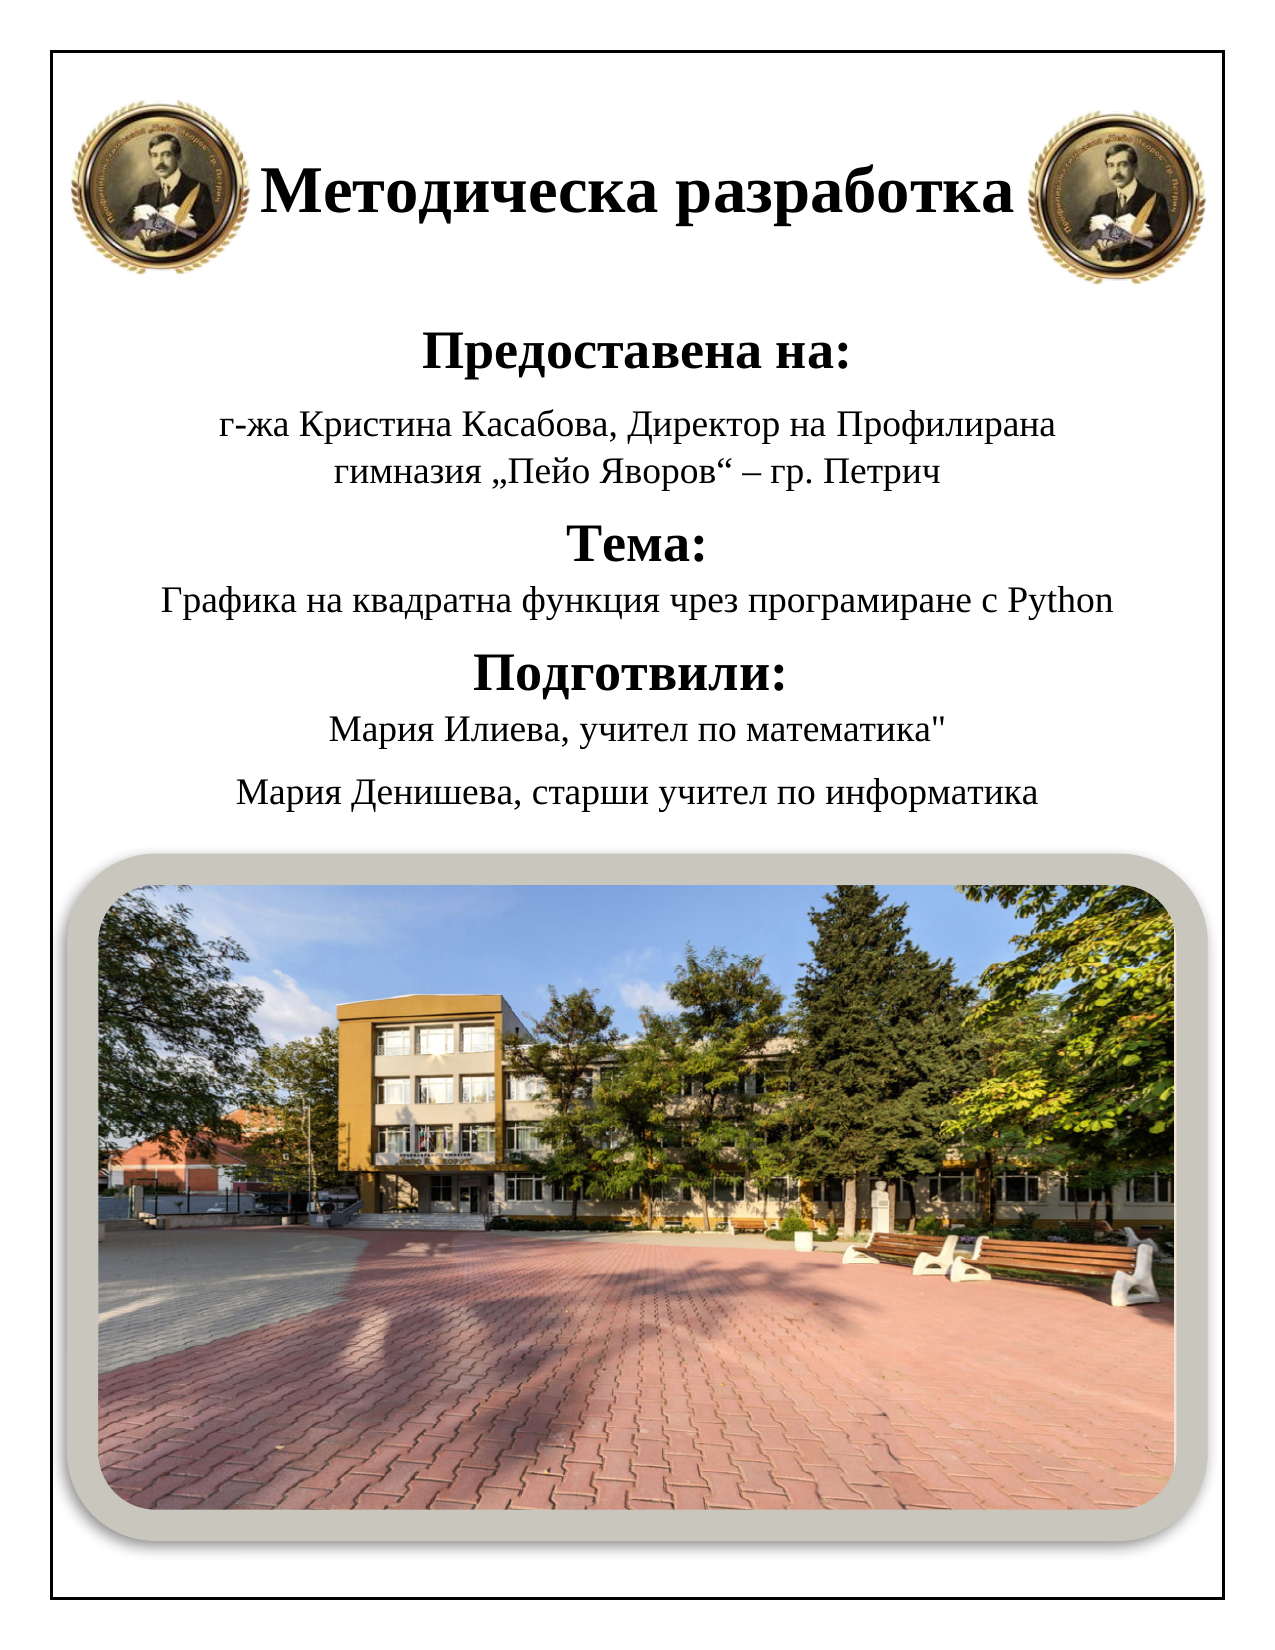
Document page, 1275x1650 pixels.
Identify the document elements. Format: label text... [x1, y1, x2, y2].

picture [69, 98, 252, 276]
picture [99, 885, 1176, 1509]
text Предоставена на: [150, 318, 1125, 380]
text г-жа Кристина Касабова, Директор на Профилирана гимназия „Пейо Яворов“ – гр. Петрич [150, 402, 1125, 491]
text Методическа разработка [252, 150, 1026, 227]
picture [1026, 108, 1208, 286]
text Подготвили: Мария Илиева, учител по математика" [150, 640, 1125, 749]
text Тема: Графика на квадратна функция чрез програмиране с Python [150, 511, 1125, 620]
text Мария Денишева, старши учител по информатика [150, 769, 1125, 812]
